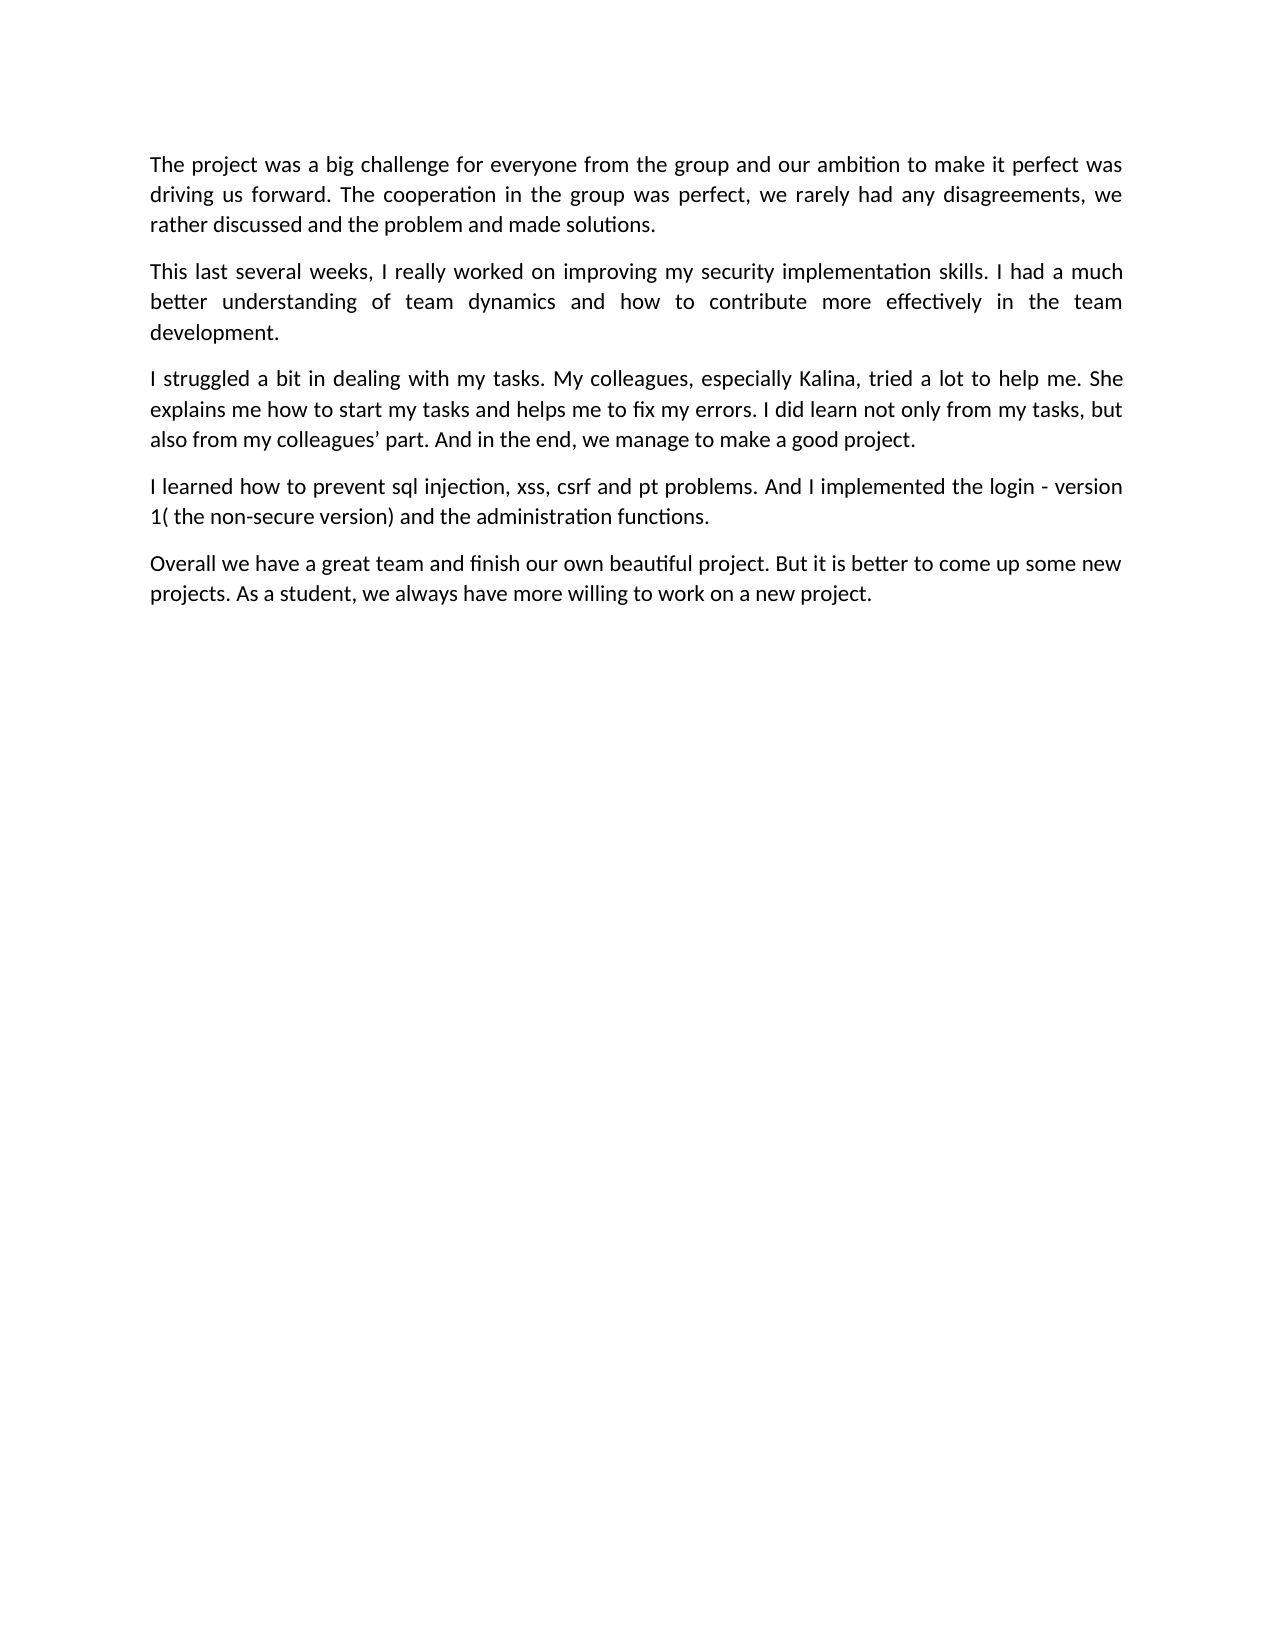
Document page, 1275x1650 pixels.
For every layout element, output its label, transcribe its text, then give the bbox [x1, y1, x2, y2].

text I struggled a bit in dealing with my tasks. My colleagues, especially Kalina, tried a lot to help me. She explains me how to start my tasks and helps me to fix my errors. I did learn not only from my tasks, but also from my colleagues’ part. And in the end, we manage to make a good project. [150, 364, 1125, 453]
text Overall we have a great team and finish our own beautiful project. But it is better to come up some new projects. As a student, we always have more willing to work on a new project. [150, 549, 1125, 607]
text The project was a big challenge for everyone from the group and our ambition to make it perfect was driving us forward. The cooperation in the group was perfect, we rarely had any disagreements, we rather discussed and the problem and made solutions. [150, 150, 1125, 238]
text This last several weeks, I really worked on improving my security implementation skills. I had a much better understanding of team dynamics and how to contribute more effectively in the team development. [150, 257, 1125, 346]
text I learned how to prevent sql injection, xss, csrf and pt problems. And I implemented the login - version 1( the non-secure version) and the administration functions. [150, 472, 1125, 530]
